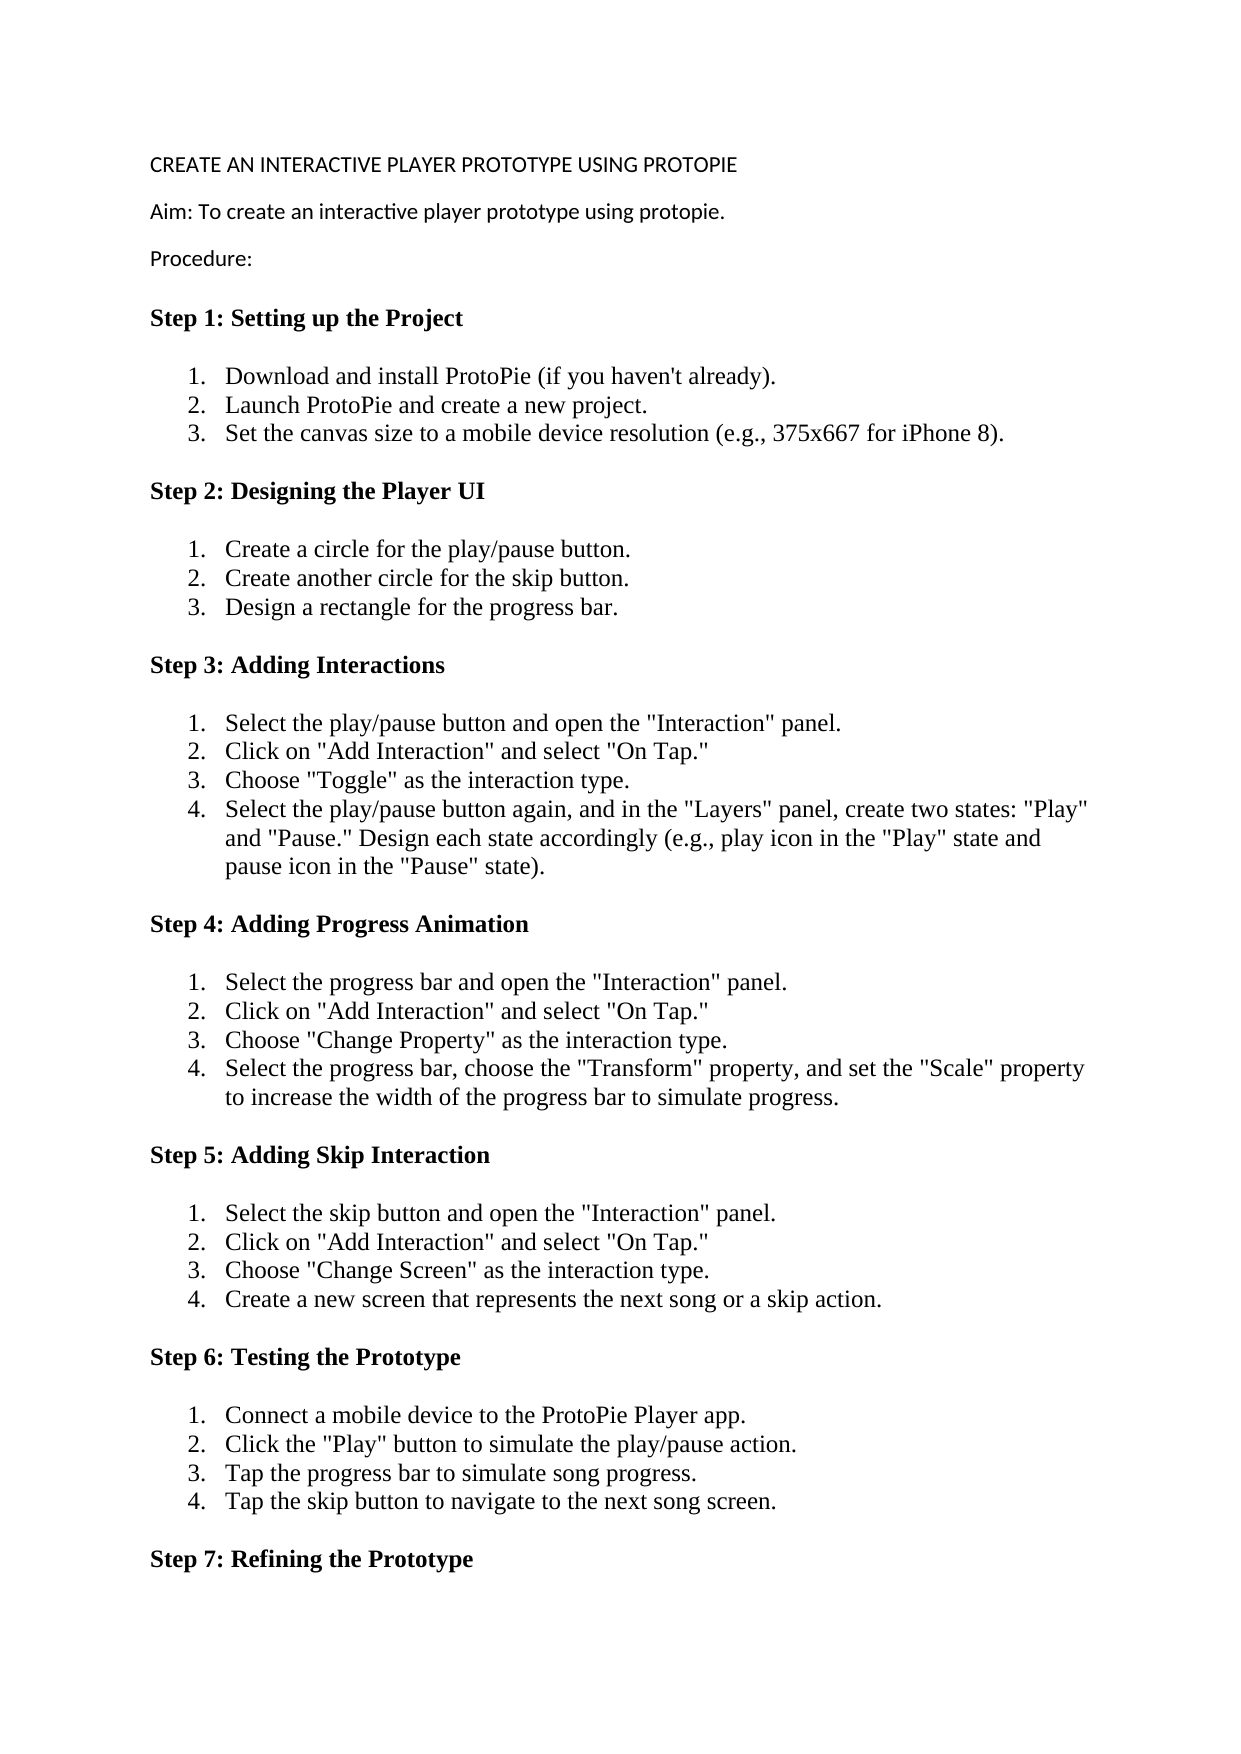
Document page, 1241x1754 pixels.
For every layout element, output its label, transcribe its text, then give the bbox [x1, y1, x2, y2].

list Select the progress bar, choose the "Transform" property, and set the "Scale" property to increase the width of the progress bar to simulate progress. [187, 1053, 1090, 1111]
list Connect a mobile device to the ProtoPie Player app. [187, 1400, 1090, 1429]
list Launch ProtoPie and create a new project. [187, 390, 1090, 418]
list Choose "Change Property" as the interaction type. [187, 1025, 1090, 1053]
list Create a new screen that represents the next song or a skip action. [187, 1284, 1090, 1313]
text Step 5: Adding Skip Interaction [150, 1140, 1090, 1169]
text Step 4: Adding Progress Animation [150, 909, 1090, 938]
list Click the "Play" button to simulate the play/pause action. [187, 1429, 1090, 1458]
list Design a rectangle for the progress bar. [187, 592, 1090, 621]
list Choose "Toggle" as the interaction type. [187, 765, 1090, 794]
text Step 2: Designing the Player UI [150, 476, 1090, 505]
list Set the canvas size to a mobile device resolution (e.g., 375x667 for iPhone 8). [187, 418, 1090, 447]
list Create a circle for the play/pause button. [187, 534, 1090, 563]
text Step 1: Setting up the Project [150, 303, 1090, 332]
list Tap the skip button to navigate to the next song screen. [187, 1486, 1090, 1515]
text Procedure: [150, 244, 1090, 272]
list Download and install ProtoPie (if you haven't already). [187, 361, 1090, 390]
list Select the progress bar and open the "Interaction" panel. [187, 967, 1090, 996]
text CREATE AN INTERACTIVE PLAYER PROTOTYPE USING PROTOPIE [150, 150, 1090, 178]
list Select the play/pause button again, and in the "Layers" panel, create two states: "Play" and "Pause." Design each state accordingly (e.g., play icon in the "Play" state and pause icon in the "Pause" state). [187, 794, 1090, 880]
text Aim: To create an interactive player prototype using protopie. [150, 197, 1090, 225]
list Choose "Change Screen" as the interaction type. [187, 1256, 1090, 1284]
text Step 7: Refining the Prototype [150, 1544, 1090, 1573]
list Select the skip button and open the "Interaction" panel. [187, 1198, 1090, 1227]
text Step 3: Adding Interactions [150, 650, 1090, 678]
list Create another circle for the skip button. [187, 563, 1090, 592]
list Click on "Add Interaction" and select "On Tap." [187, 736, 1090, 765]
list Select the play/pause button and open the "Interaction" panel. [187, 708, 1090, 736]
text Step 6: Testing the Prototype [150, 1342, 1090, 1371]
list Tap the progress bar to simulate song progress. [187, 1458, 1090, 1486]
list Click on "Add Interaction" and select "On Tap." [187, 996, 1090, 1025]
list Click on "Add Interaction" and select "On Tap." [187, 1227, 1090, 1256]
